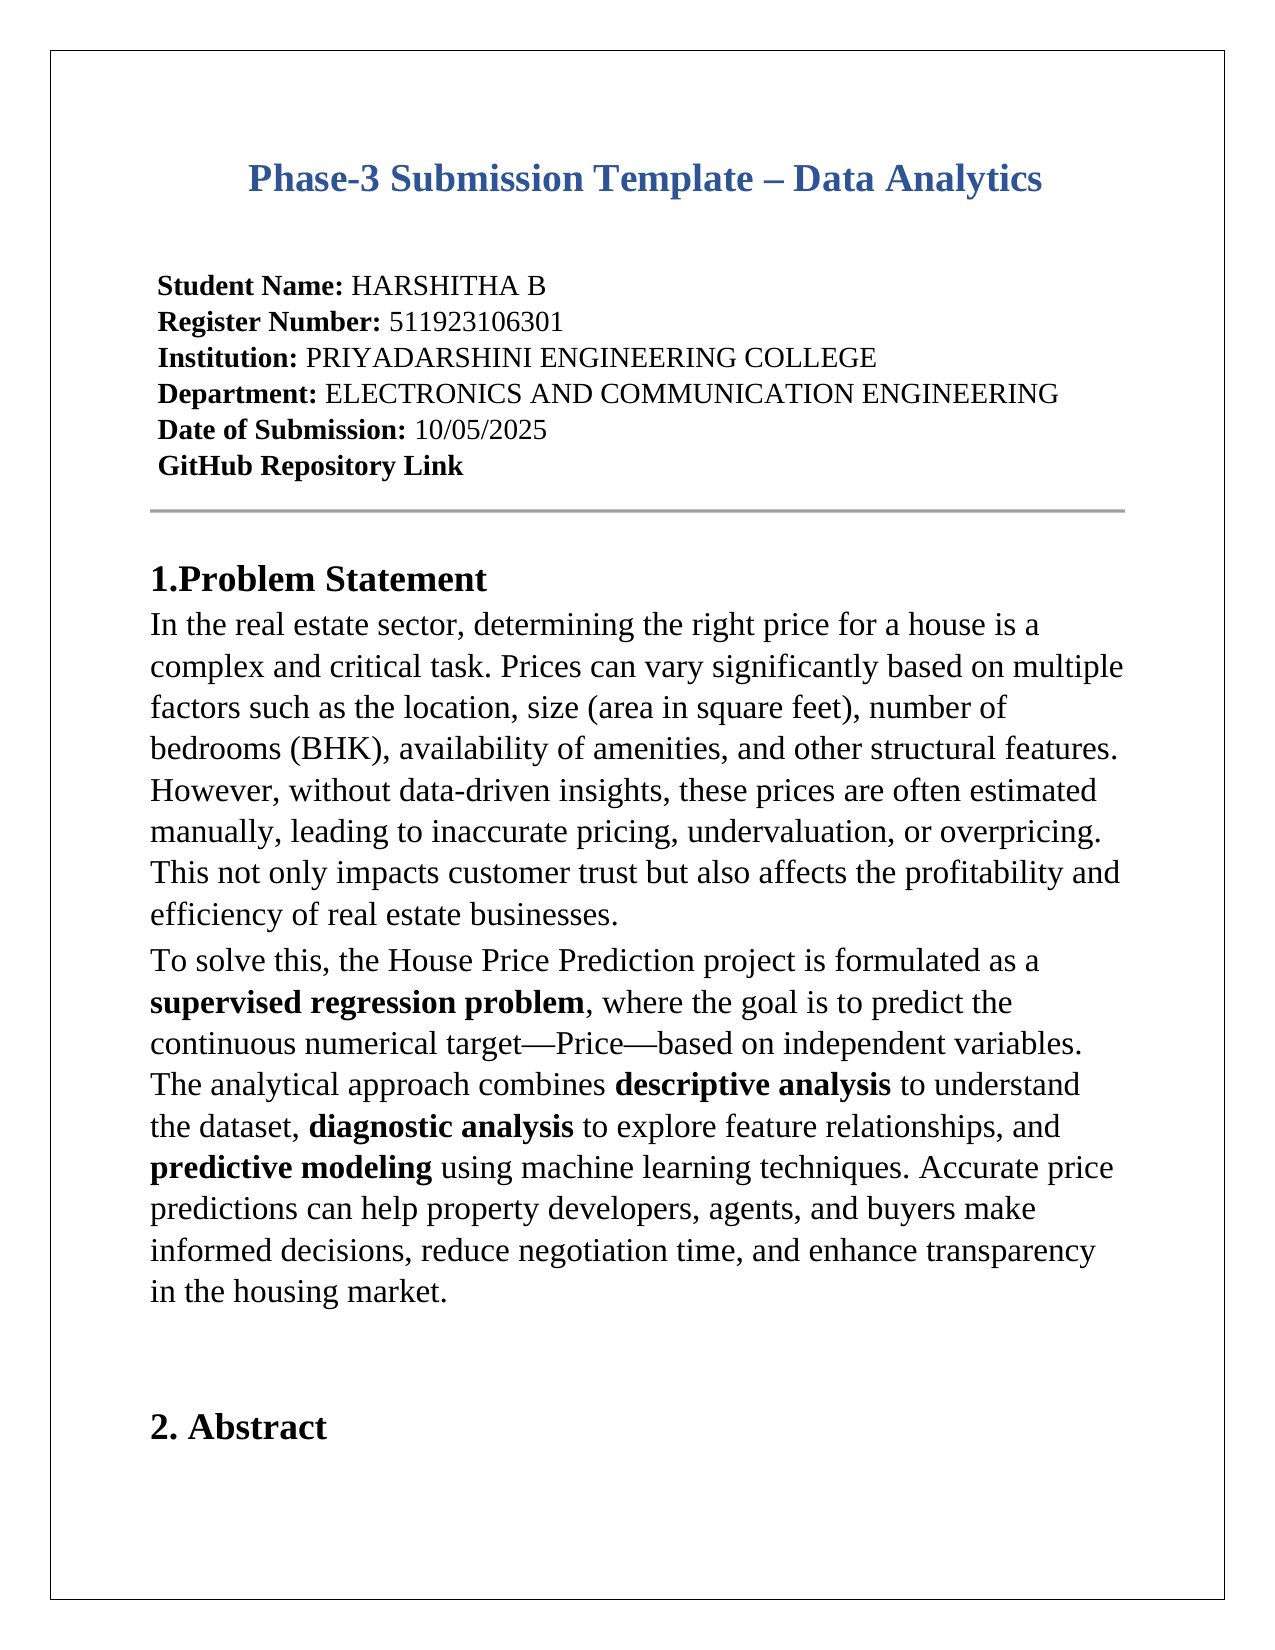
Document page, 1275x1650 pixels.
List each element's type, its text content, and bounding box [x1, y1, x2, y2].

text Student Name: HARSHITHA B Register Number: 511923106301 Institution: PRIYADARSHINI ENGINEERING COLLEGE Department: ELECTRONICS AND COMMUNICATION ENGINEERING Date of Submission: 10/05/2025 GitHub Repository Link [150, 268, 1125, 482]
text 1.Problem Statement [150, 556, 1125, 599]
subtitle Phase-3 Submission Template – Data Analytics [150, 154, 1125, 200]
text In the real estate sector, determining the right price for a house is a complex and critical task. Prices can vary significantly based on multiple factors such as the location, size (area in square feet), number of bedrooms (BHK), availability of amenities, and other structural features. However, without data-driven insights, these prices are often estimated manually, leading to inaccurate pricing, undervaluation, or overpricing. This not only impacts customer trust but also affects the profitability and efficiency of real estate businesses. [150, 604, 1125, 932]
text 2. Abstract [150, 1405, 1125, 1448]
text To solve this, the House Price Prediction project is formulated as a supervised regression problem, where the goal is to predict the continuous numerical target—Price—based on independent variables. The analytical approach combines descriptive analysis to understand the dataset, diagnostic analysis to explore feature relationships, and predictive modeling using machine learning techniques. Accurate price predictions can help property developers, agents, and buyers make informed decisions, reduce negotiation time, and enhance transparency in the housing market. [150, 941, 1125, 1310]
